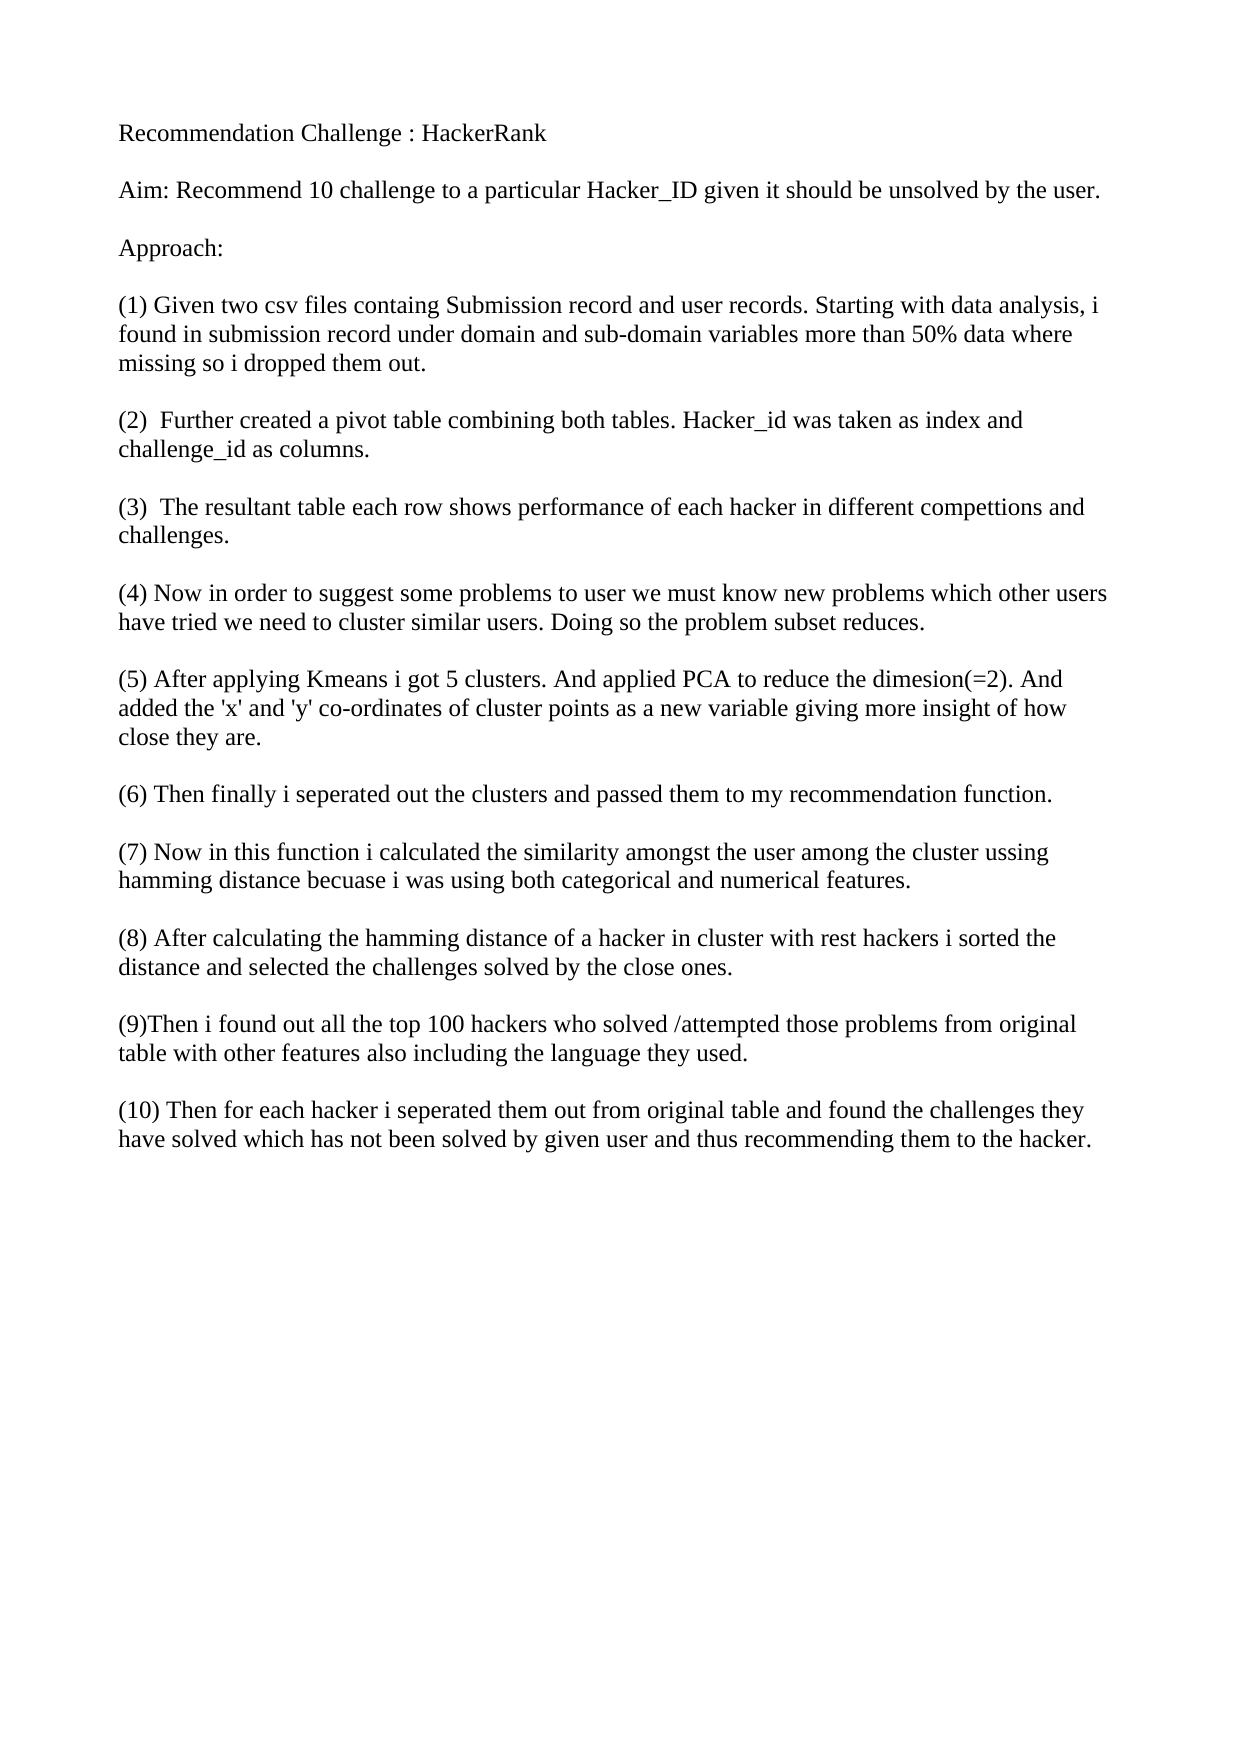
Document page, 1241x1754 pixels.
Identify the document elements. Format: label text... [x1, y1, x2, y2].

text (3) The resultant table each row shows performance of each hacker in different compettions and challenges. [118, 492, 1122, 549]
text Recommendation Challenge : HackerRank [118, 118, 1122, 147]
text (9)Then i found out all the top 100 hackers who solved /attempted those problems from original table with other features also including the language they used. [118, 1009, 1122, 1067]
text Approach: [118, 233, 1122, 262]
text (2) Further created a pivot table combining both tables. Hacker_id was taken as index and challenge_id as columns. [118, 406, 1122, 463]
text (1) Given two csv files containg Submission record and user records. Starting with data analysis, i found in submission record under domain and sub-domain variables more than 50% data where missing so i dropped them out. [118, 291, 1122, 377]
text (6) Then finally i seperated out the clusters and passed them to my recommendation function. [118, 779, 1122, 808]
text (4) Now in order to suggest some problems to user we must know new problems which other users have tried we need to cluster similar users. Doing so the problem subset reduces. [118, 578, 1122, 636]
text (8) After calculating the hamming distance of a hacker in cluster with rest hackers i sorted the distance and selected the challenges solved by the close ones. [118, 923, 1122, 981]
text Aim: Recommend 10 challenge to a particular Hacker_ID given it should be unsolved by the user. [118, 176, 1122, 204]
text (7) Now in this function i calculated the similarity amongst the user among the cluster ussing hamming distance becuase i was using both categorical and numerical features. [118, 837, 1122, 894]
text (5) After applying Kmeans i got 5 clusters. And applied PCA to reduce the dimesion(=2). And added the 'x' and 'y' co-ordinates of cluster points as a new variable giving more insight of how close they are. [118, 664, 1122, 751]
text (10) Then for each hacker i seperated them out from original table and found the challenges they have solved which has not been solved by given user and thus recommending them to the hacker. [118, 1096, 1122, 1153]
